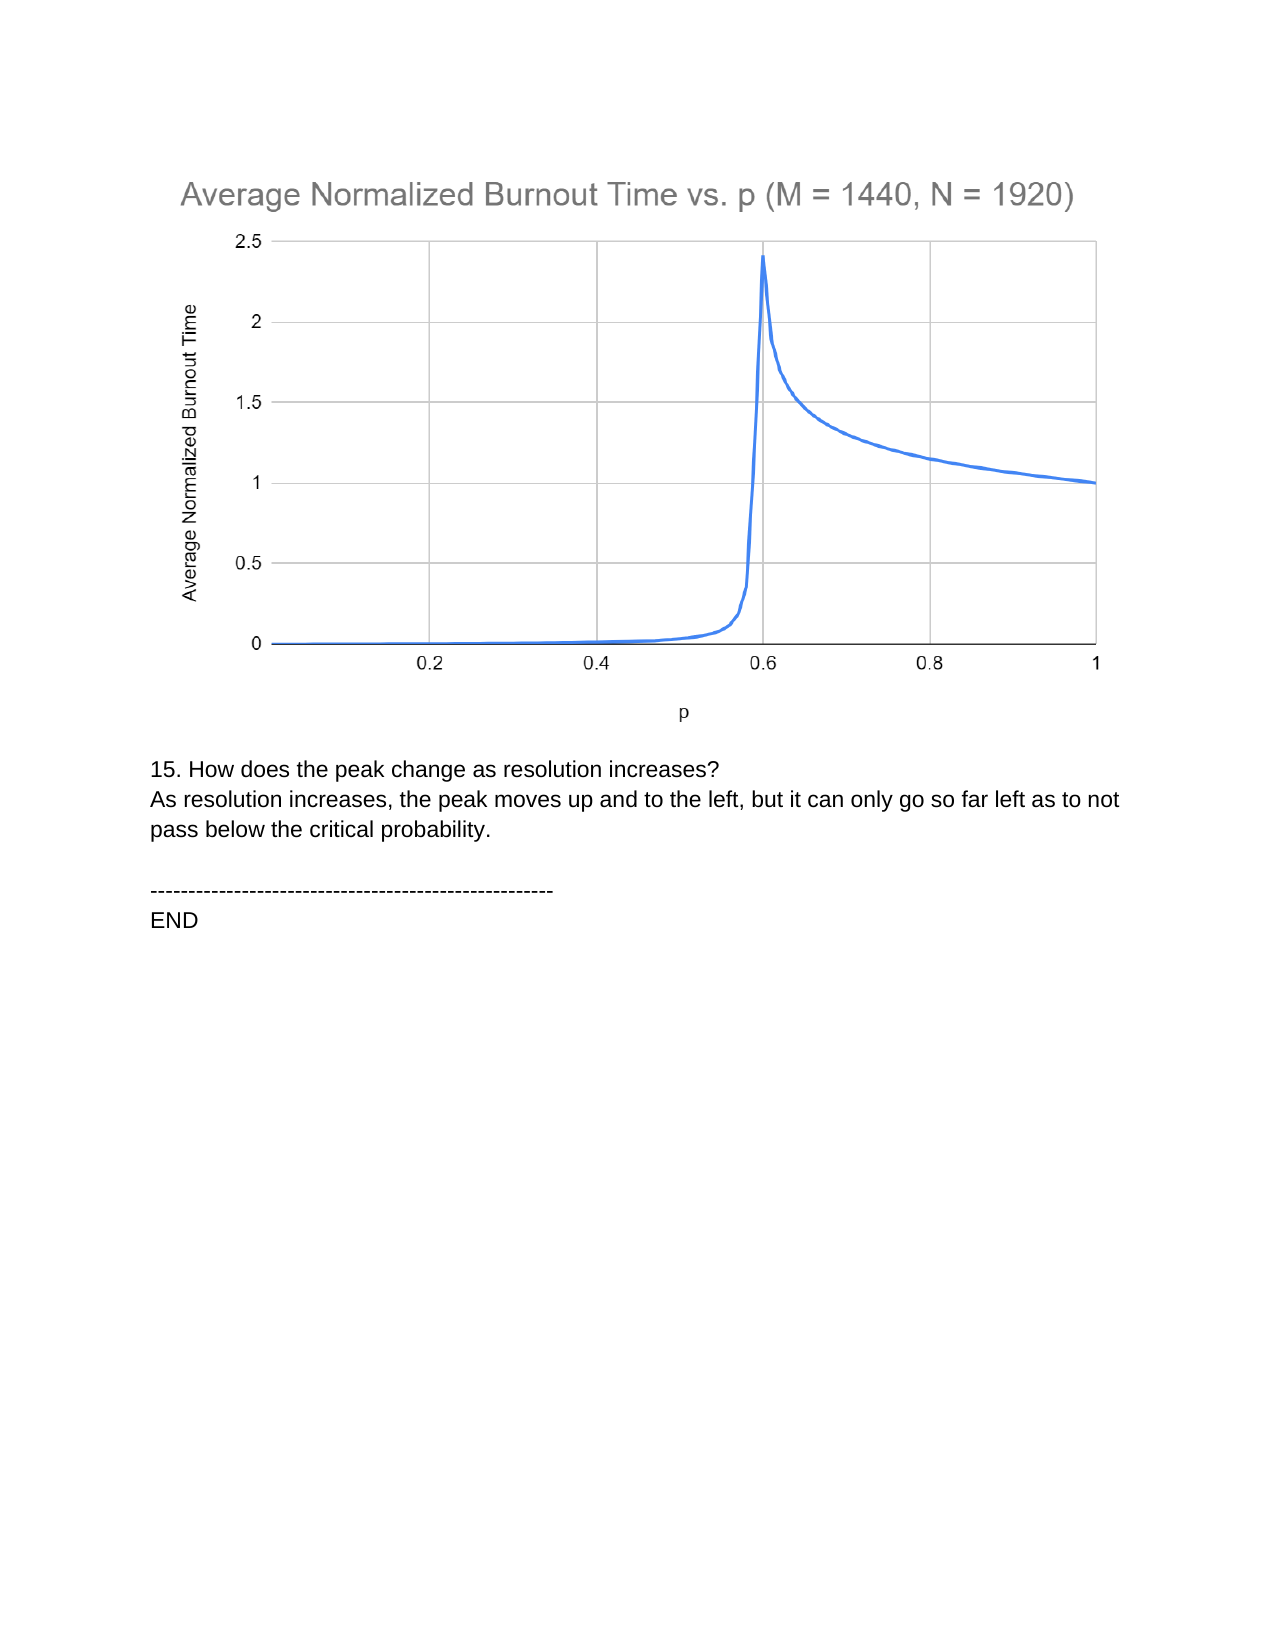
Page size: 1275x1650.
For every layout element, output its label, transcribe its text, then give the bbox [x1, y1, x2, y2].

picture [150, 150, 1125, 752]
text ----------------------------------------------------- [150, 877, 1125, 903]
text 15. How does the peak change as resolution increases? [150, 756, 1125, 782]
text END [150, 907, 1125, 933]
text As resolution increases, the peak moves up and to the left, but it can only go so far left as to not pass below the critical probability. [150, 786, 1125, 843]
